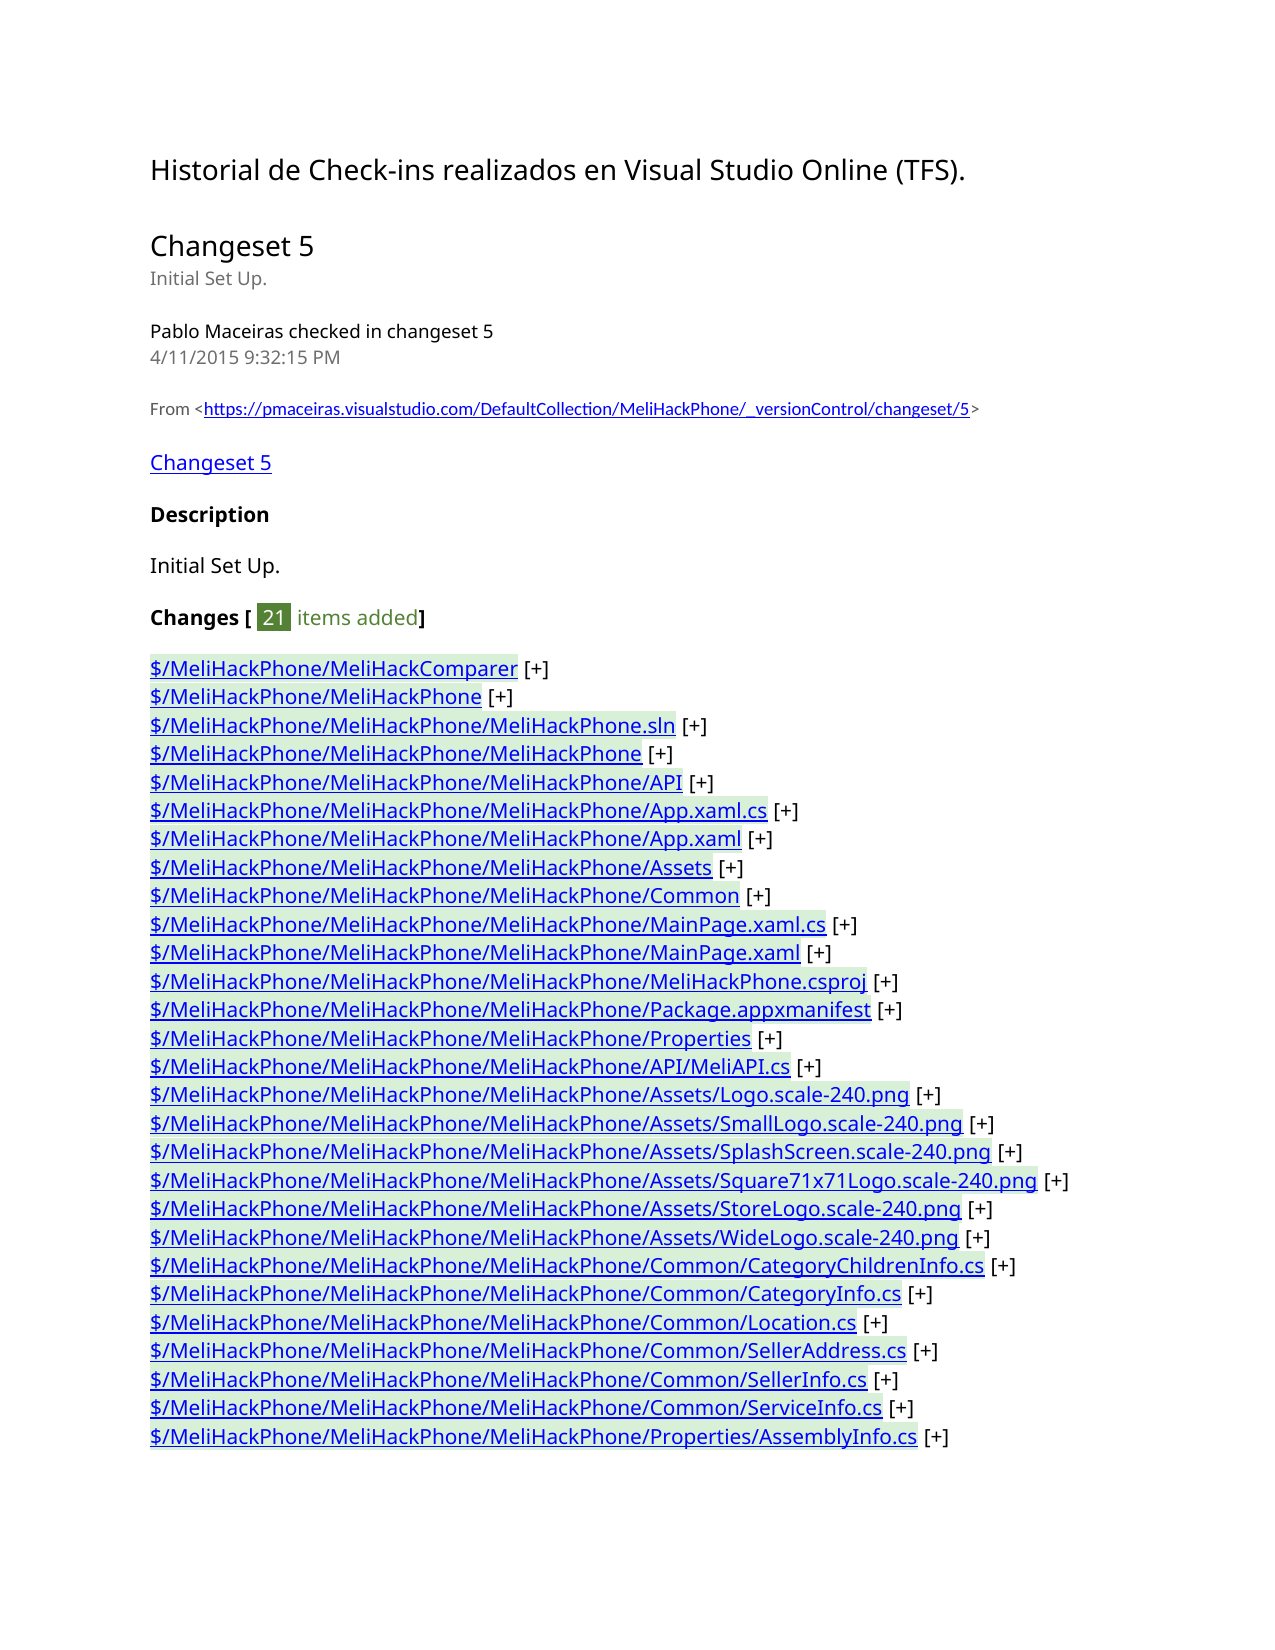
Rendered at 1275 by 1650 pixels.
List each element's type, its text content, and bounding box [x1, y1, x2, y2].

text $/MeliHackPhone/MeliHackPhone/MeliHackPhone/API/MeliAPI.cs [+] [791, 1052, 1125, 1081]
text Historial de Check-ins realizados en Visual Studio Online (TFS). [150, 150, 1125, 188]
text $/MeliHackPhone/MeliHackPhone/MeliHackPhone/Assets/SplashScreen.scale-240.png [+] [150, 1137, 1125, 1166]
text $/MeliHackPhone/MeliHackPhone/MeliHackPhone/App.xaml [+] [150, 824, 1125, 853]
text Initial Set Up. [150, 265, 1125, 291]
text $/MeliHackPhone/MeliHackPhone/MeliHackPhone/Assets [+] [713, 853, 1125, 881]
text $/MeliHackPhone/MeliHackPhone/MeliHackPhone/Package.appxmanifest [+] [871, 995, 1125, 1024]
text $/MeliHackPhone/MeliHackComparer [+] [518, 654, 1125, 682]
text $/MeliHackPhone/MeliHackPhone/MeliHackPhone/Common/ServiceInfo.cs [+] [883, 1393, 1125, 1422]
text $/MeliHackPhone/MeliHackPhone/MeliHackPhone.sln [+] [676, 711, 1125, 739]
text Changes [ 21 items added] [291, 603, 1125, 631]
text Initial Set Up. [150, 551, 1125, 580]
text 4/11/2015 9:32:15 PM [150, 344, 1125, 369]
text $/MeliHackPhone/MeliHackPhone/MeliHackPhone/Common/SellerInfo.cs [+] [868, 1365, 1125, 1393]
text $/MeliHackPhone/MeliHackPhone/MeliHackPhone/API [+] [683, 768, 1125, 796]
text $/MeliHackPhone/MeliHackPhone/MeliHackPhone/MainPage.xaml.cs [+] [826, 910, 1125, 938]
text $/MeliHackPhone/MeliHackPhone/MeliHackPhone/Common [+] [740, 881, 1125, 910]
text Changeset 5 [150, 448, 1125, 477]
text $/MeliHackPhone/MeliHackPhone/MeliHackPhone/App.xaml.cs [+] [768, 796, 1125, 824]
text $/MeliHackPhone/MeliHackPhone/MeliHackPhone/Properties/AssemblyInfo.cs [+] [918, 1422, 1125, 1450]
text $/MeliHackPhone/MeliHackPhone/MeliHackPhone/MainPage.xaml [+] [801, 938, 1125, 967]
text Changeset 5 [150, 227, 1125, 265]
text $/MeliHackPhone/MeliHackPhone/MeliHackPhone/Assets/Logo.scale-240.png [+] [910, 1081, 1125, 1109]
text $/MeliHackPhone/MeliHackPhone/MeliHackPhone/MeliHackPhone.csproj [+] [867, 967, 1125, 995]
text Description [150, 500, 1125, 528]
text $/MeliHackPhone/MeliHackPhone/MeliHackPhone/Assets/StoreLogo.scale-240.png [+] [962, 1194, 1125, 1223]
text $/MeliHackPhone/MeliHackPhone/MeliHackPhone/Assets/WideLogo.scale-240.png [+] [959, 1223, 1125, 1251]
text $/MeliHackPhone/MeliHackPhone/MeliHackPhone [+] [642, 739, 1125, 768]
text $/MeliHackPhone/MeliHackPhone/MeliHackPhone/Common/CategoryInfo.cs [+] [150, 1279, 1125, 1308]
text Pablo Maceiras checked in changeset 5 [150, 318, 1125, 344]
text $/MeliHackPhone/MeliHackPhone/MeliHackPhone/Properties [+] [752, 1024, 1125, 1052]
text From <https://pmaceiras.visualstudio.com/DefaultCollection/MeliHackPhone/_versionControl/changeset/5> [150, 398, 1125, 421]
text Changes [ 21 items added] [150, 603, 257, 631]
text $/MeliHackPhone/MeliHackPhone [+] [150, 682, 1125, 711]
text $/MeliHackPhone/MeliHackPhone/MeliHackPhone/Common/Location.cs [+] [857, 1308, 1125, 1336]
text $/MeliHackPhone/MeliHackPhone/MeliHackPhone/Common/SellerAddress.cs [+] [907, 1336, 1125, 1365]
